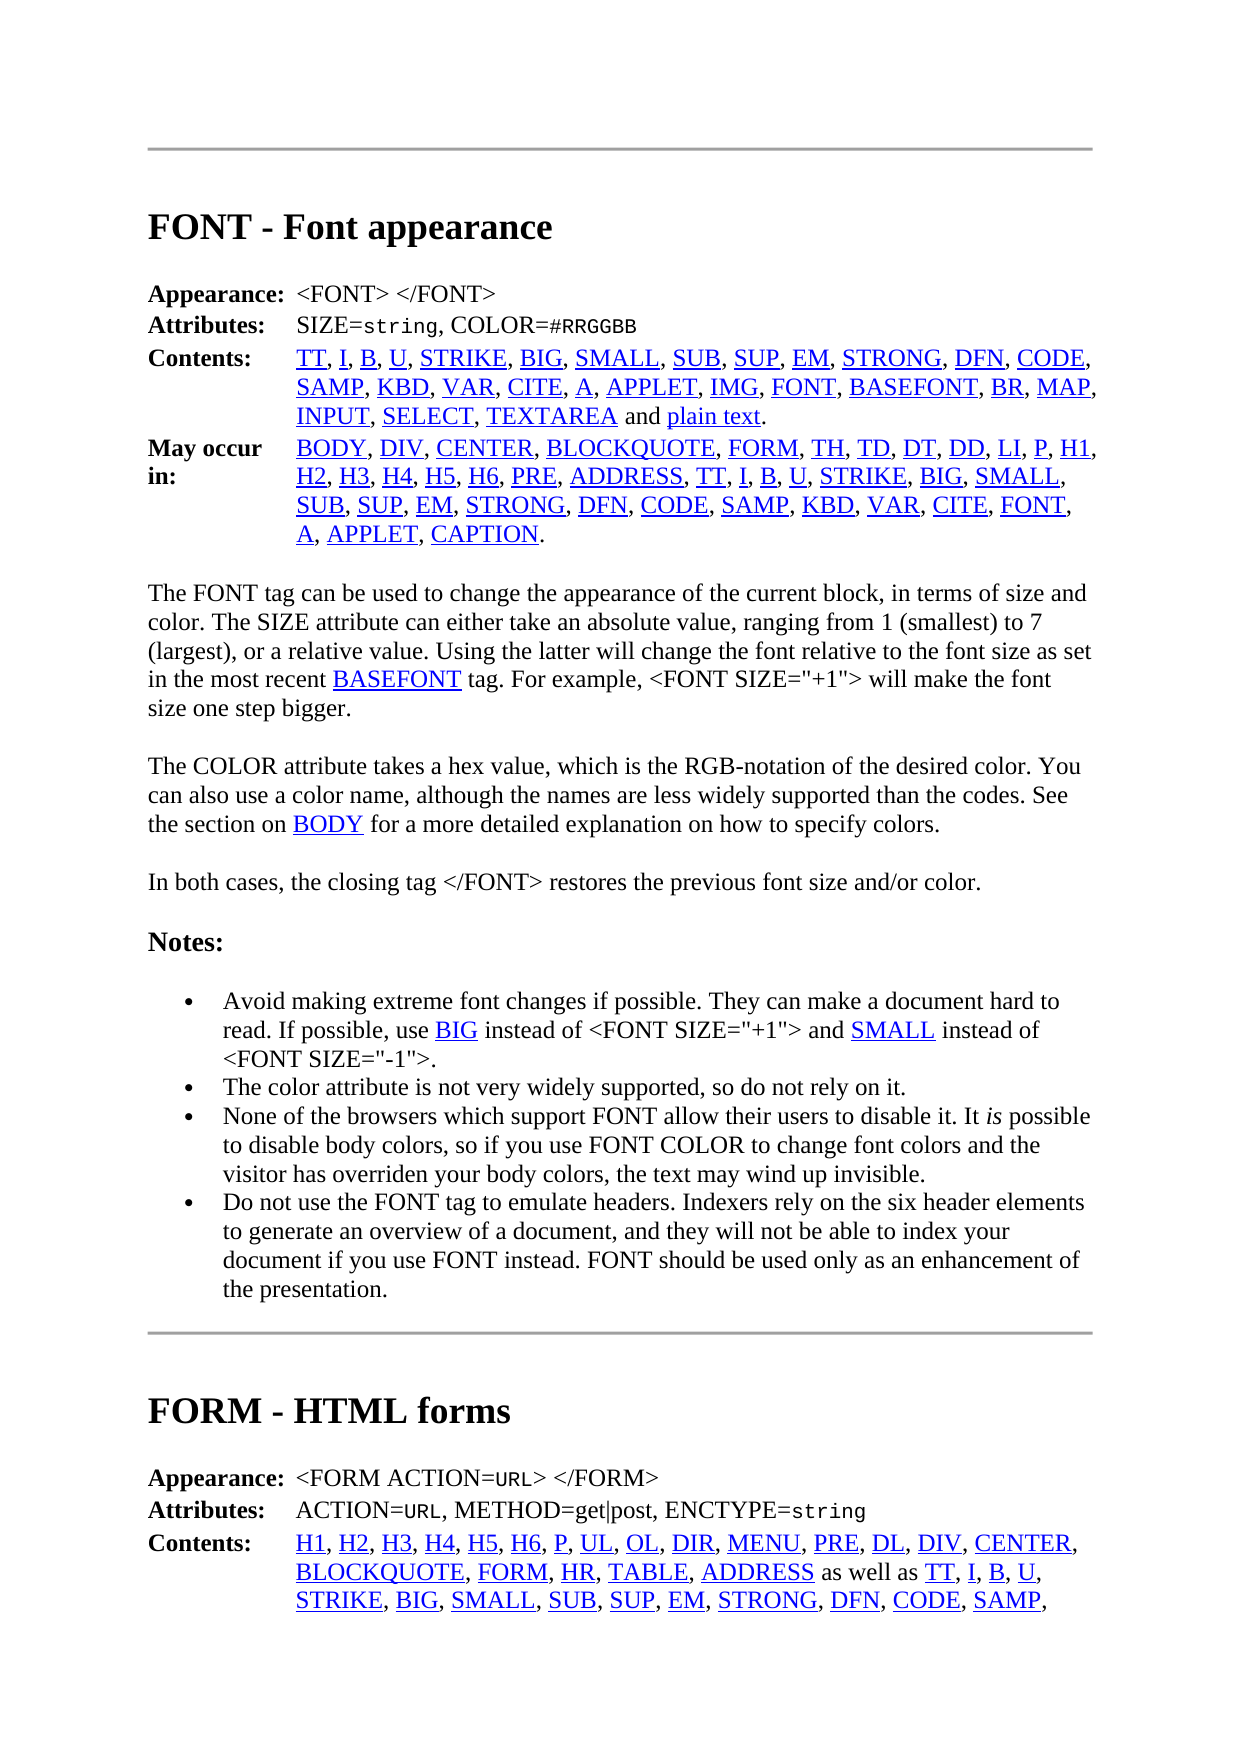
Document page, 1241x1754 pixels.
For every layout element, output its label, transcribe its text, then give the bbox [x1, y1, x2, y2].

table_cell May occur in: [146, 431, 294, 549]
table_header <FONT> </FONT> [294, 277, 1100, 309]
table_cell SIZE=string, COLOR=#RRGGBB [294, 309, 1100, 342]
text FORM - HTML forms [148, 1389, 1093, 1432]
list Avoid making extreme font changes if possible. They can make a document hard to read. If possible, use BIG instead of <FONT SIZE="+1"> and SMALL instead of <FONT SIZE="-1">. [185, 986, 1093, 1072]
list None of the browsers which support FONT allow their users to disable it. It is possible to disable body colors, so if you use FONT COLOR to change font colors and the visitor has overriden your body colors, the text may wind up invisible. [185, 1101, 1093, 1187]
list The color attribute is not very widely supported, so do not rely on it. [185, 1072, 1093, 1101]
table_cell Attributes: [146, 309, 294, 342]
table_header Appearance: [146, 1461, 294, 1494]
text Notes: [148, 924, 1093, 957]
table_cell Attributes: [146, 1494, 294, 1526]
list Do not use the FONT tag to emulate headers. Indexers rely on the six header elements to generate an overview of a document, and they will not be able to index your document if you use FONT instead. FONT should be used only as an enhancement of the presentation. [185, 1187, 1093, 1302]
table_header Appearance: [146, 277, 294, 309]
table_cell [294, 1526, 1100, 1616]
table_cell ACTION=URL, METHOD=get|post, ENCTYPE=string [294, 1494, 1100, 1526]
text In both cases, the closing tag </FONT> restores the previous font size and/or color. [148, 867, 1093, 895]
table_header <FORM ACTION=URL> </FORM> [294, 1461, 1100, 1494]
text The FONT tag can be used to change the appearance of the current block, in terms of size and color. The SIZE attribute can either take an absolute value, ranging from 1 (smallest) to 7 (largest), or a relative value. Using the latter will change the font relative to the font size as set in the most recent BASEFONT tag. For example, <FONT SIZE="+1"> will make the font size one step bigger. [148, 578, 1093, 722]
table_cell Contents: [146, 1526, 294, 1616]
text FONT - Font appearance [148, 205, 1093, 248]
table_cell TT, I, B, U, STRIKE, BIG, SMALL, SUB, SUP, EM, STRONG, DFN, CODE, SAMP, KBD, VAR, CITE, A, APPLET, IMG, FONT, BASEFONT, BR, MAP, INPUT, SELECT, TEXTAREA and plain text. [294, 342, 1100, 431]
table_cell Contents: [146, 342, 294, 431]
text The COLOR attribute takes a hex value, which is the RGB-notation of the desired color. You can also use a color name, although the names are less widely supported than the codes. See the section on BODY for a more detailed explanation on how to specify colors. [148, 751, 1093, 837]
